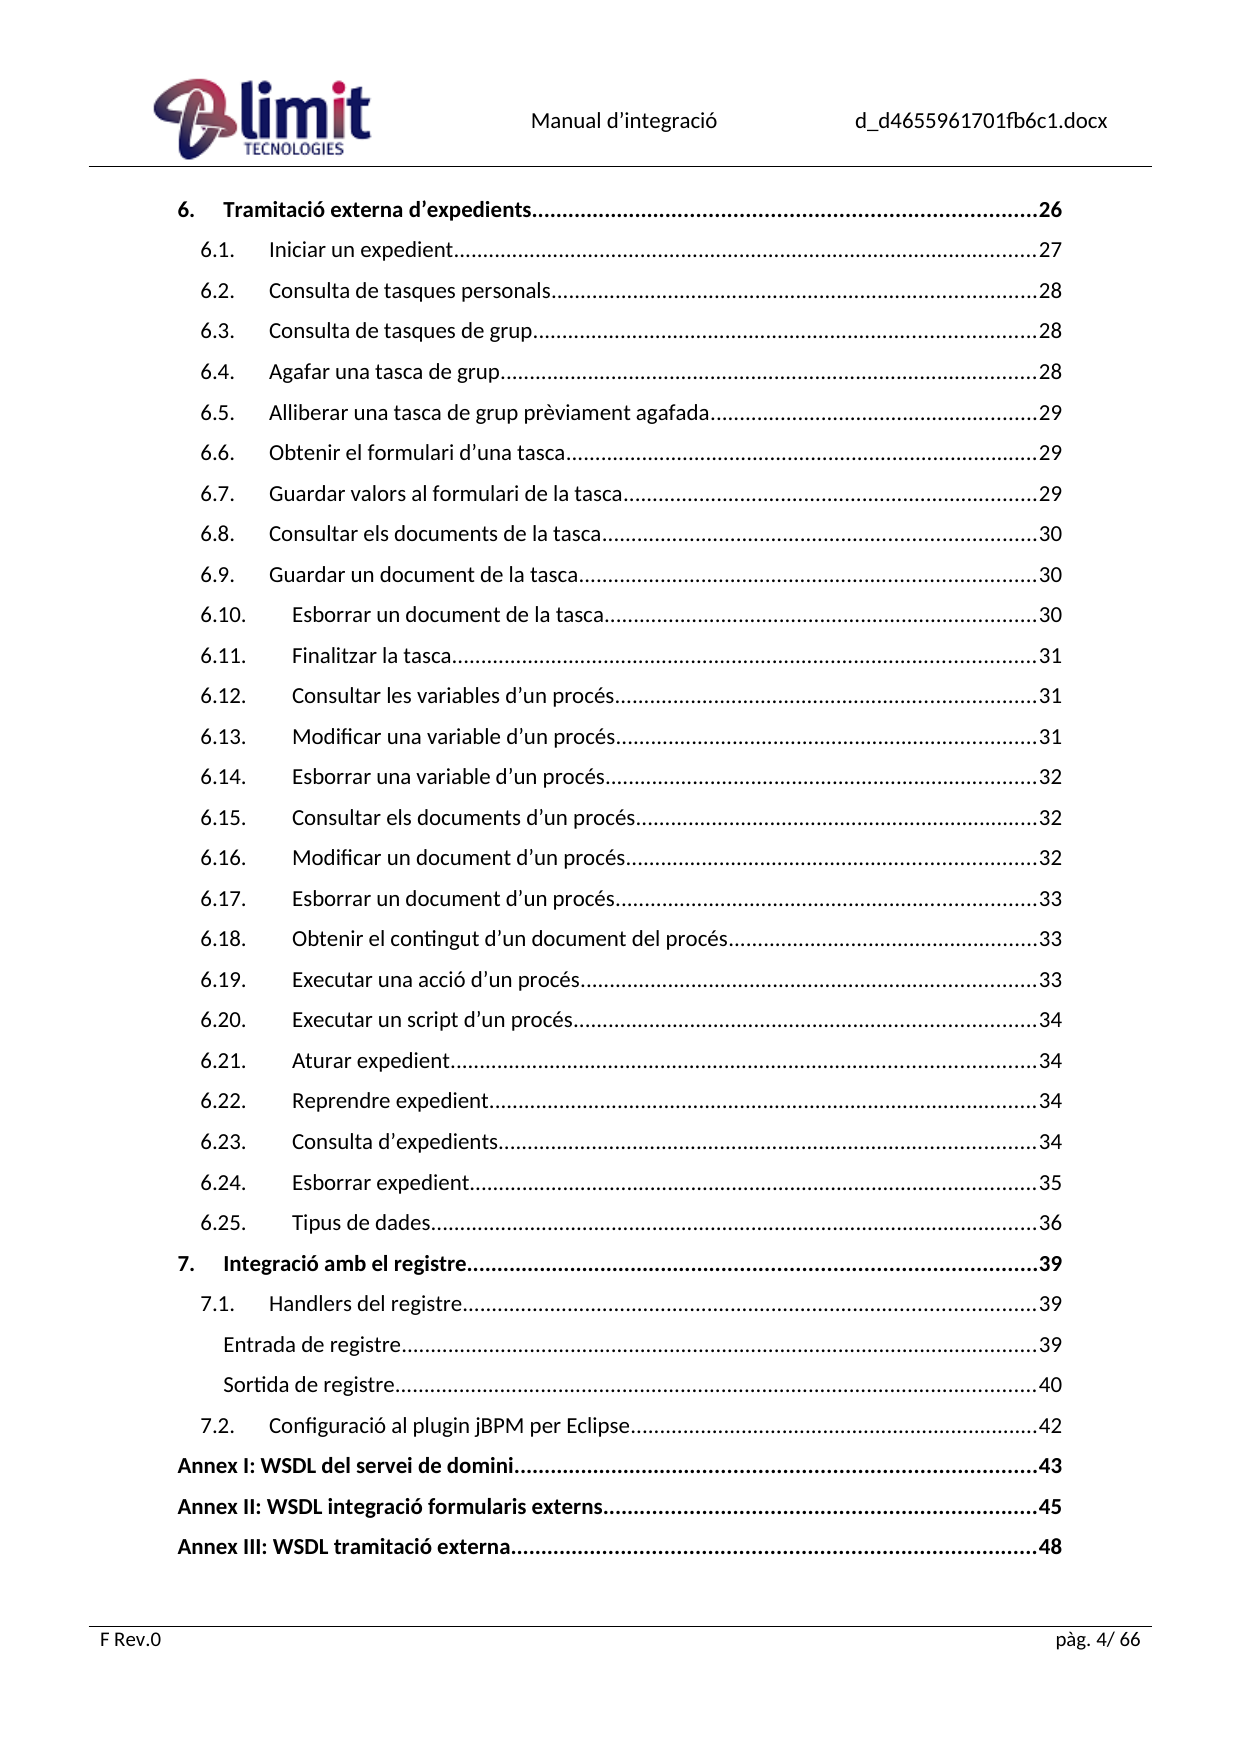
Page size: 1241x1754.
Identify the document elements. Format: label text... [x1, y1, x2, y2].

text 6.10. Esborrar un document de la tasca 30 [200, 600, 1063, 628]
text 6.8. Consultar els documents de la tasca 30 [200, 519, 1063, 547]
picture [148, 73, 378, 166]
text 6.7. Guardar valors al formulari de la tasca 29 [200, 479, 1063, 507]
text 7. Integració amb el registre 39 [177, 1249, 1063, 1277]
text Sortida de registre 40 [223, 1370, 1063, 1398]
text 6.6. Obtenir el formulari d’una tasca 29 [200, 438, 1063, 466]
text 6.18. Obtenir el contingut d’un document del procés 33 [200, 924, 1063, 952]
text Entrada de registre 39 [223, 1330, 1063, 1358]
text 6.1. Iniciar un expedient 27 [200, 236, 1063, 264]
text 6.4. Agafar una tasca de grup 28 [200, 357, 1063, 385]
text 7.2. Configuració al plugin jBPM per Eclipse 42 [200, 1411, 1063, 1439]
text 6.20. Executar un script d’un procés 34 [200, 1006, 1063, 1033]
text 6.5. Alliberar una tasca de grup prèviament agafada 29 [200, 398, 1063, 426]
text 6.17. Esborrar un document d’un procés 33 [200, 884, 1063, 912]
text 6.19. Executar una acció d’un procés 33 [200, 965, 1063, 993]
text 6. Tramitació externa d’expedients 26 [177, 195, 1063, 223]
text 6.9. Guardar un document de la tasca 30 [200, 560, 1063, 588]
text Annex I: WSDL del servei de domini 43 [177, 1451, 1063, 1479]
text 6.3. Consulta de tasques de grup 28 [200, 317, 1063, 345]
text 6.22. Reprendre expedient 34 [200, 1087, 1063, 1114]
text 6.14. Esborrar una variable d’un procés 32 [200, 762, 1063, 790]
text Annex III: WSDL tramitació externa 48 [177, 1532, 1063, 1560]
text 6.24. Esborrar expedient 35 [200, 1168, 1063, 1196]
text 6.2. Consulta de tasques personals 28 [200, 276, 1063, 304]
text 6.25. Tipus de dades 36 [200, 1208, 1063, 1236]
text 6.21. Aturar expedient 34 [200, 1046, 1063, 1074]
text 6.13. Modificar una variable d’un procés 31 [200, 722, 1063, 750]
text 6.23. Consulta d’expedients 34 [200, 1127, 1063, 1155]
text 6.16. Modificar un document d’un procés 32 [200, 843, 1063, 871]
text 6.12. Consultar les variables d’un procés 31 [200, 681, 1063, 709]
text Annex II: WSDL integració formularis externs 45 [177, 1492, 1063, 1520]
text 6.15. Consultar els documents d’un procés 32 [200, 803, 1063, 831]
text 7.1. Handlers del registre 39 [200, 1289, 1063, 1317]
text 6.11. Finalitzar la tasca 31 [200, 641, 1063, 669]
